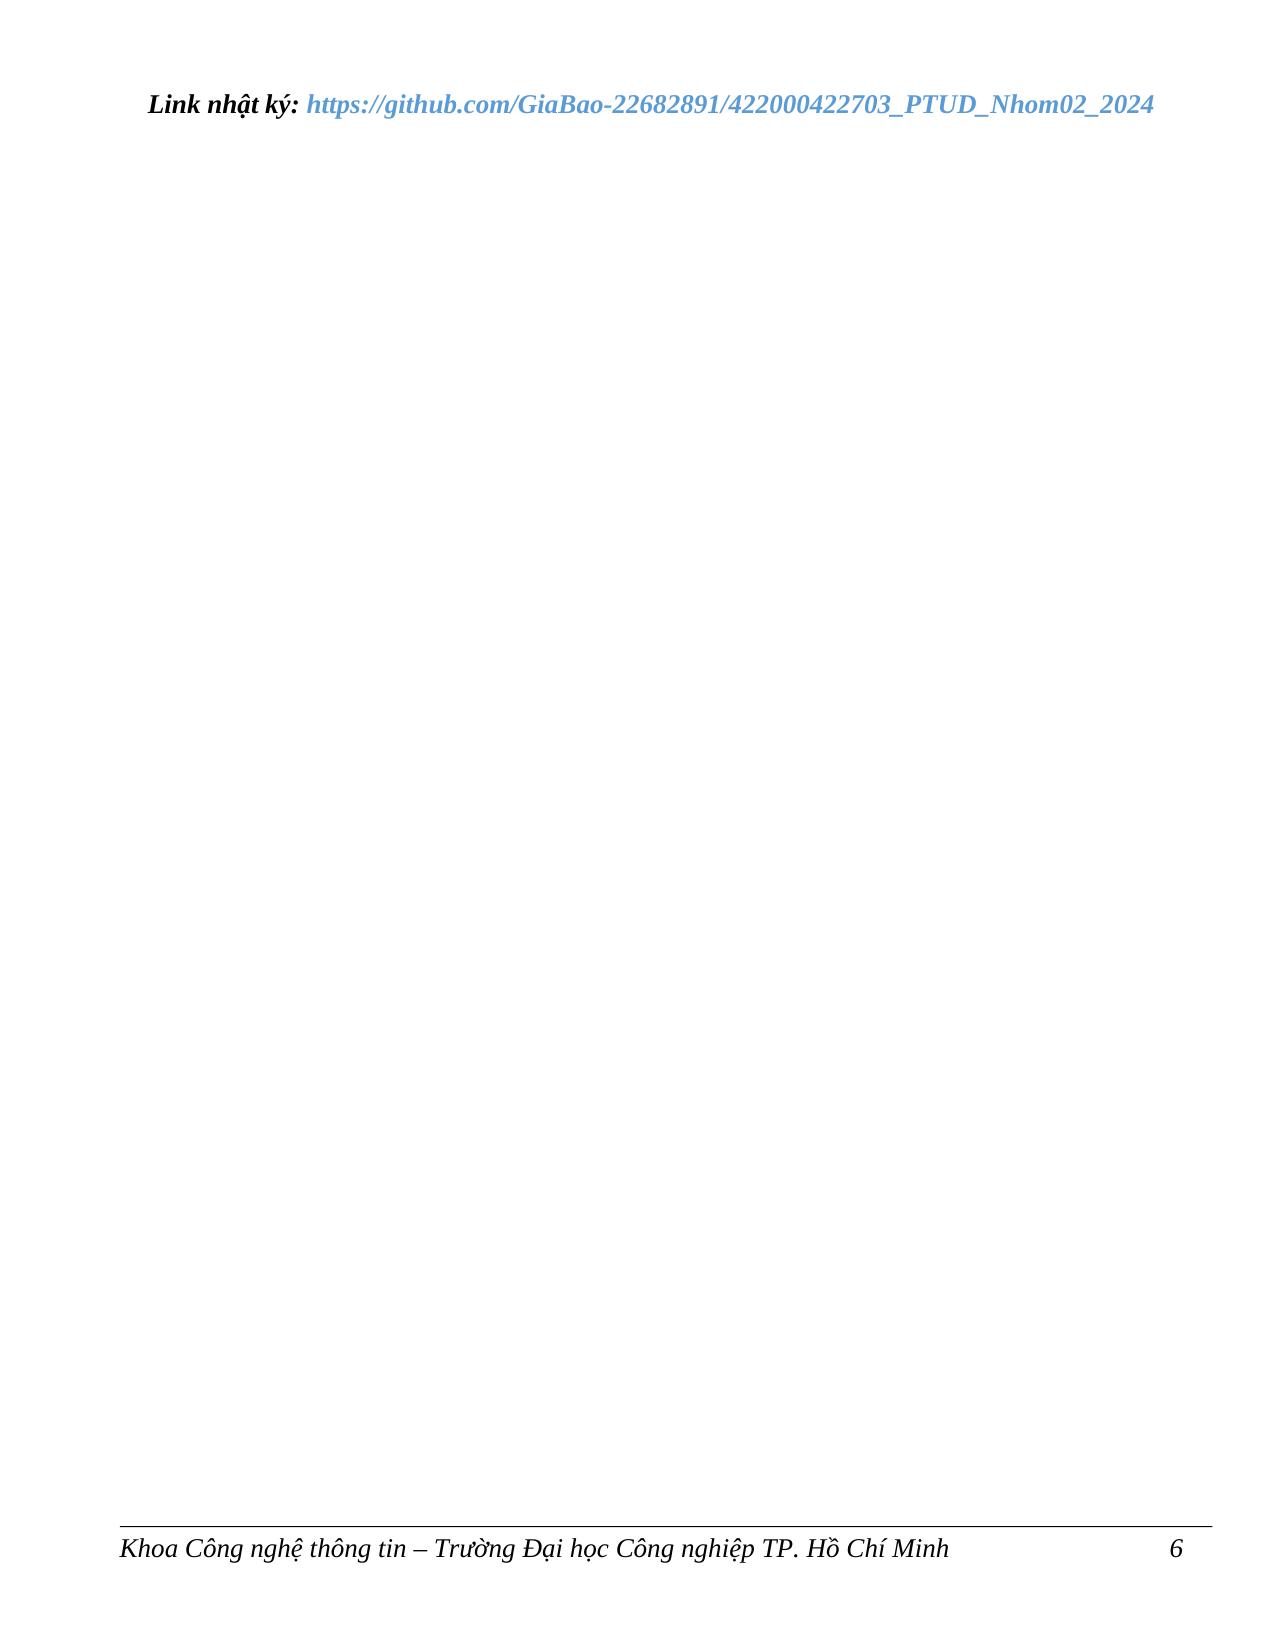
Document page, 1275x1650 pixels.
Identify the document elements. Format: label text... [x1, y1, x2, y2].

list Link nhật ký: https://github.com/GiaBao-22682891/422000422703_PTUD_Nhom02_2024 [148, 89, 1186, 120]
